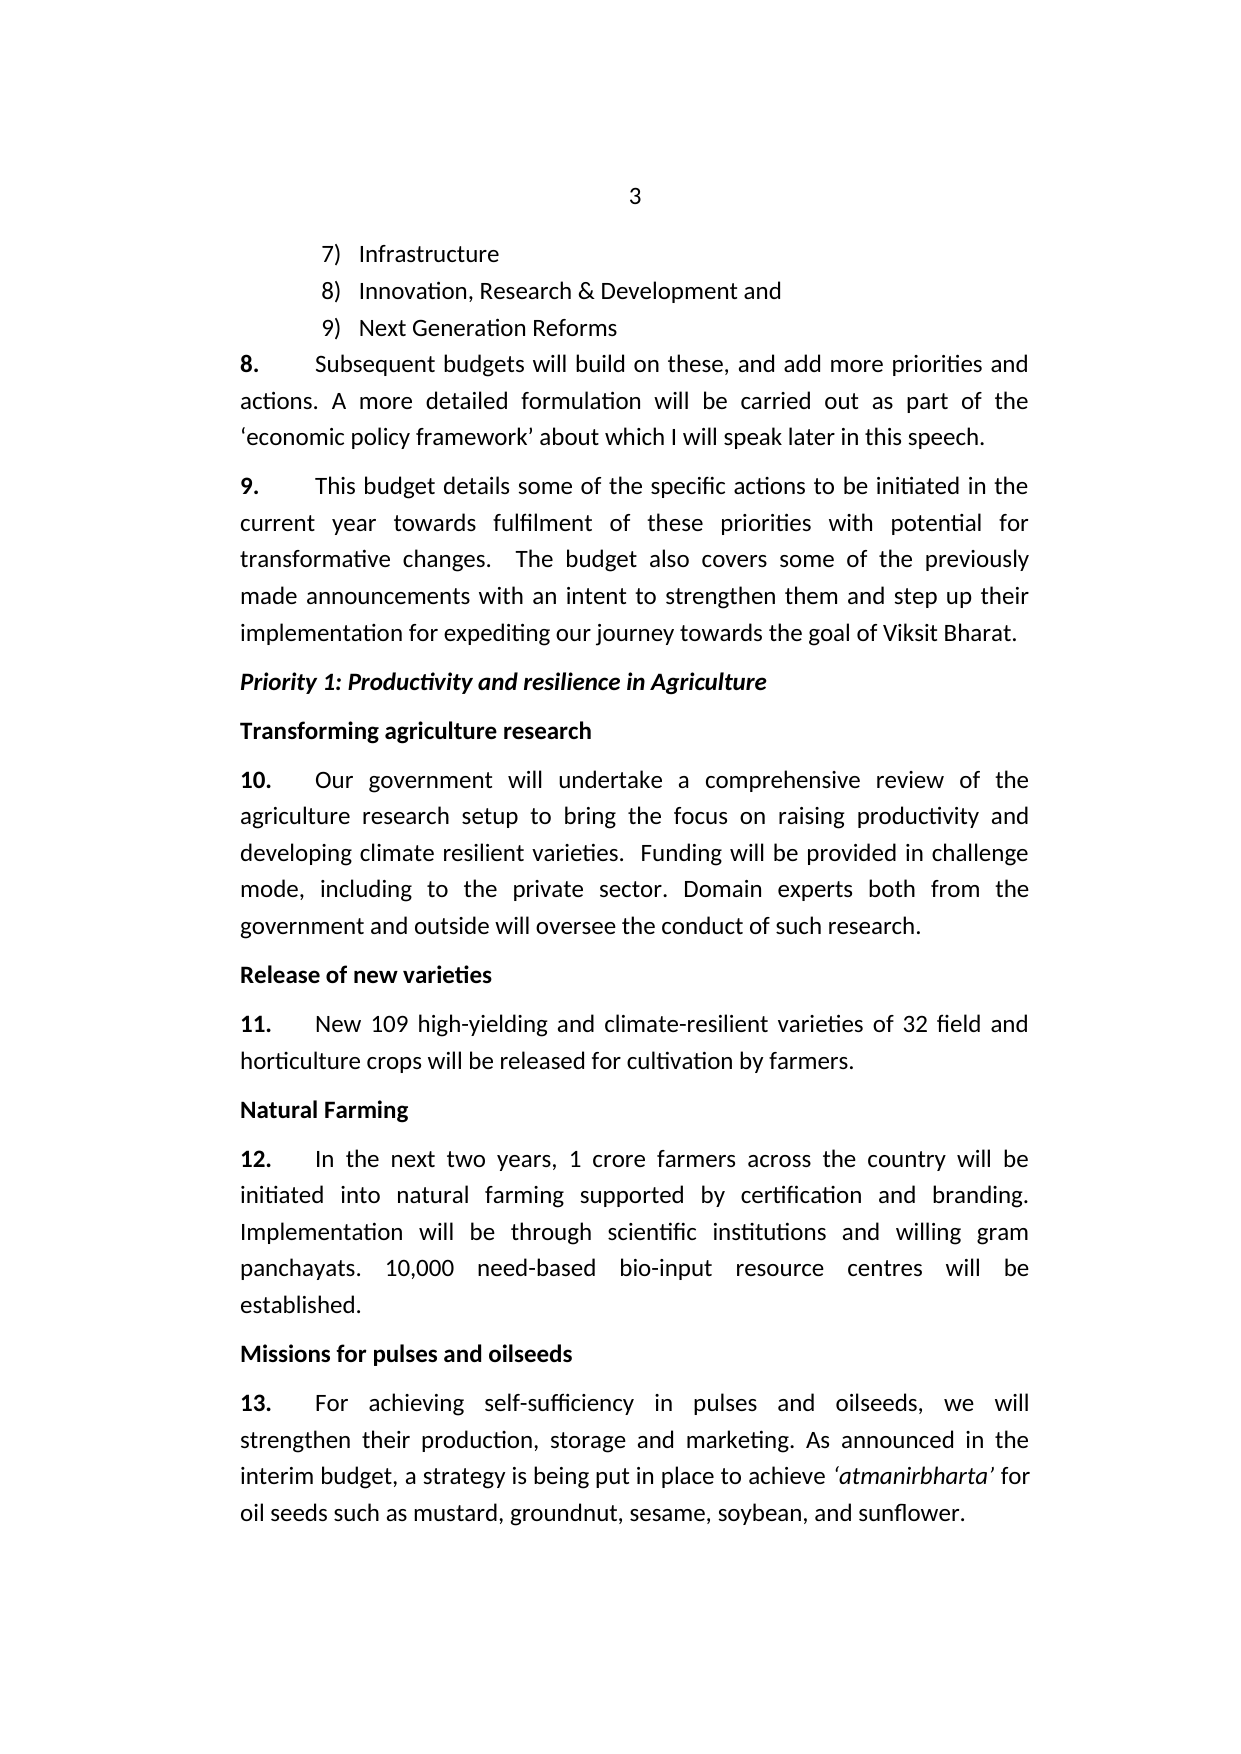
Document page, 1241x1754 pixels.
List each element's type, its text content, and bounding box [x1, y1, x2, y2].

list This budget details some of the specific actions to be initiated in the current year towards fulfilment of these priorities with potential for transformative changes. The budget also covers some of the previously made announcements with an intent to strengthen them and step up their implementation for expediting our journey towards the goal of Viksit Bharat. [240, 470, 1030, 647]
text Transforming agriculture research [240, 715, 1030, 745]
list Natural Farming [240, 1094, 1030, 1124]
text Priority 1: Productivity and resilience in Agriculture [240, 666, 1030, 696]
list Release of new varieties [240, 959, 1030, 990]
list New 109 high-yielding and climate-resilient varieties of 32 field and horticulture crops will be released for cultivation by farmers. [240, 1008, 1030, 1075]
list Next Generation Reforms [321, 312, 1030, 342]
list Infrastructure [321, 238, 1030, 269]
list For achieving self-sufficiency in pulses and oilseeds, we will strengthen their production, storage and marketing. As announced in the interim budget, a strategy is being put in place to achieve ‘atmanirbharta’ for oil seeds such as mustard, groundnut, sesame, soybean, and sunflower. [240, 1387, 1030, 1527]
text Missions for pulses and oilseeds [240, 1338, 1030, 1369]
list Our government will undertake a comprehensive review of the agriculture research setup to bring the focus on raising productivity and developing climate resilient varieties. Funding will be provided in challenge mode, including to the private sector. Domain experts both from the government and outside will oversee the conduct of such research. [240, 764, 1030, 941]
list Innovation, Research & Development and [321, 275, 1030, 306]
list Subsequent budgets will build on these, and add more priorities and actions. A more detailed formulation will be carried out as part of the ‘economic policy framework’ about which I will speak later in this speech. [240, 348, 1030, 452]
list In the next two years, 1 crore farmers across the country will be initiated into natural farming supported by certification and branding. Implementation will be through scientific institutions and willing gram panchayats. 10,000 need-based bio-input resource centres will be established. [240, 1143, 1030, 1320]
